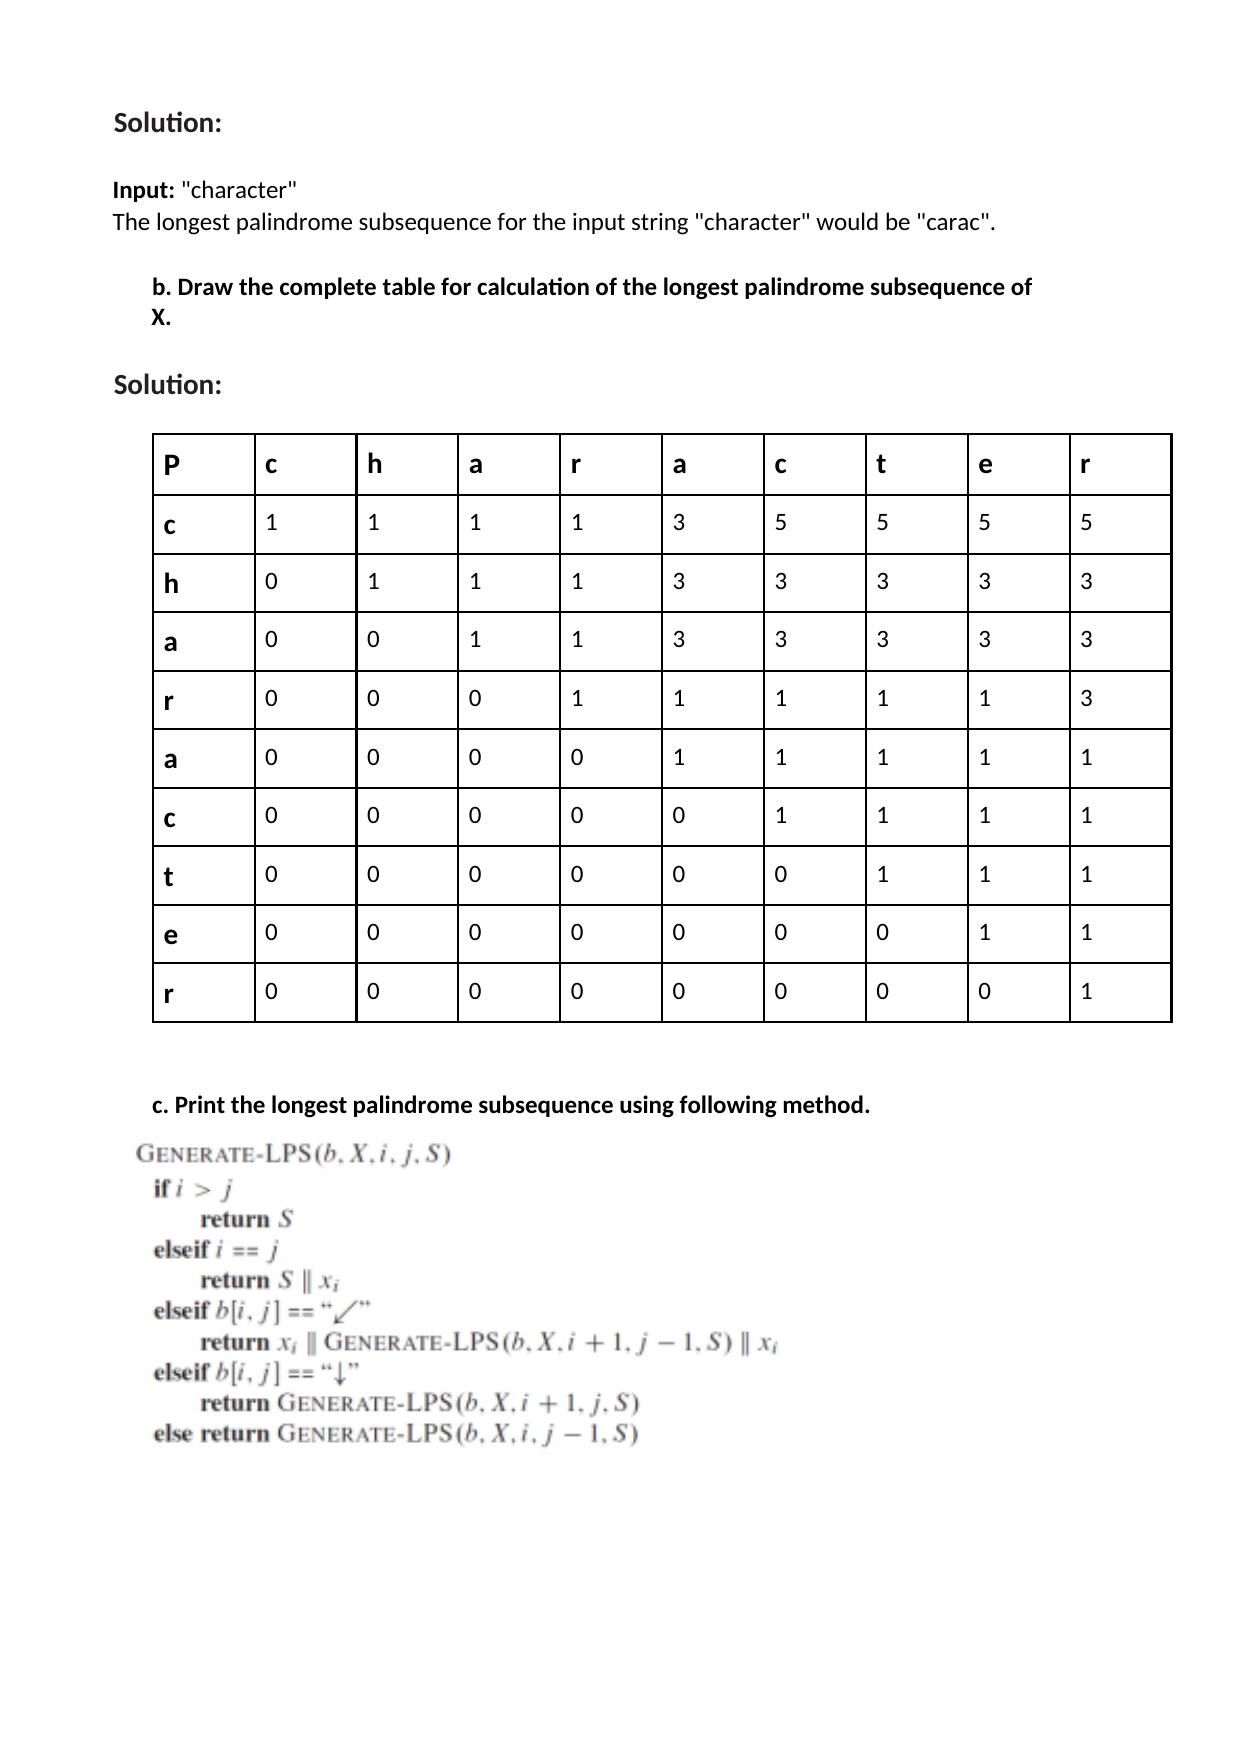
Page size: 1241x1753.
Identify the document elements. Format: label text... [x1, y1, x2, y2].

table_cell 3 [663, 613, 763, 669]
table_cell 0 [663, 906, 763, 962]
table_cell 0 [358, 964, 457, 1021]
table_cell 1 [765, 730, 865, 787]
text Solution: [113, 367, 1172, 401]
table_header a [459, 435, 559, 494]
table_cell 3 [969, 555, 1069, 611]
table_cell 1 [867, 847, 967, 904]
table_cell 1 [256, 496, 355, 552]
table_cell 3 [663, 555, 763, 611]
table_cell 1 [969, 847, 1069, 904]
table_cell 0 [663, 847, 763, 904]
table_cell 1 [969, 672, 1069, 728]
table_header r [561, 435, 661, 494]
table_cell 0 [459, 906, 559, 962]
table_cell 1 [765, 672, 865, 728]
table_cell 1 [969, 789, 1069, 845]
table_cell 1 [1071, 730, 1170, 787]
table_cell r [154, 672, 254, 728]
table_cell 3 [867, 613, 967, 669]
table_cell 0 [358, 672, 457, 728]
table_cell 0 [867, 906, 967, 962]
table_header t [867, 435, 967, 494]
table_cell c [154, 789, 254, 845]
table_cell 1 [663, 730, 763, 787]
table_header c [765, 435, 865, 494]
table_cell 3 [1071, 672, 1170, 728]
table_cell 0 [765, 847, 865, 904]
table_cell 5 [969, 496, 1069, 552]
table_cell 1 [561, 555, 661, 611]
table_cell 1 [561, 496, 661, 552]
table_cell 3 [1071, 613, 1170, 669]
table_cell 0 [663, 964, 763, 1021]
table_cell 0 [256, 789, 355, 845]
table_cell 1 [969, 906, 1069, 962]
table_cell a [154, 730, 254, 787]
table_cell 0 [867, 964, 967, 1021]
table_cell 1 [867, 672, 967, 728]
table_header e [969, 435, 1069, 494]
table_cell 3 [765, 613, 865, 669]
text Input: "character" [112, 174, 1171, 204]
table_cell 0 [256, 613, 355, 669]
table_cell 5 [1071, 496, 1170, 552]
table_cell 3 [663, 496, 763, 552]
table_cell 0 [969, 964, 1069, 1021]
table_cell 5 [867, 496, 967, 552]
table_cell 0 [358, 906, 457, 962]
table_header h [358, 435, 457, 494]
table_cell e [154, 906, 254, 962]
table_cell 1 [867, 789, 967, 845]
table_cell 5 [765, 496, 865, 552]
table_cell 1 [765, 789, 865, 845]
table_cell 0 [765, 906, 865, 962]
table_header r [1071, 435, 1170, 494]
table_cell 0 [256, 964, 355, 1021]
table_cell 1 [358, 496, 457, 552]
table_cell 0 [358, 847, 457, 904]
table_cell r [154, 964, 254, 1021]
table_cell 0 [256, 555, 355, 611]
table_cell 1 [969, 730, 1069, 787]
table_cell 0 [459, 847, 559, 904]
table_cell 1 [663, 672, 763, 728]
table_cell t [154, 847, 254, 904]
table_cell 0 [561, 847, 661, 904]
table_cell 0 [256, 906, 355, 962]
table_cell 1 [1071, 847, 1170, 904]
table_cell 0 [256, 847, 355, 904]
table_header c [256, 435, 355, 494]
table_cell 0 [561, 964, 661, 1021]
text c. Print the longest palindrome subsequence using following method. [151, 1089, 1056, 1119]
table_cell 3 [969, 613, 1069, 669]
table_header P [154, 435, 254, 494]
table_cell 3 [1071, 555, 1170, 611]
table_cell 0 [459, 964, 559, 1021]
table_cell 1 [358, 555, 457, 611]
table_cell 0 [765, 964, 865, 1021]
table_cell 0 [561, 730, 661, 787]
table_header a [663, 435, 763, 494]
table_cell 0 [256, 730, 355, 787]
text The longest palindrome subsequence for the input string "character" would be "carac". [112, 206, 1171, 237]
table_cell 3 [867, 555, 967, 611]
table_cell 1 [867, 730, 967, 787]
table_cell 1 [459, 613, 559, 669]
table_cell 0 [459, 730, 559, 787]
table_cell 1 [561, 613, 661, 669]
table_cell 0 [459, 672, 559, 728]
table_cell c [154, 496, 254, 552]
table_cell 0 [459, 789, 559, 845]
table_cell h [154, 555, 254, 611]
table_cell 1 [459, 496, 559, 552]
table_cell 0 [663, 789, 763, 845]
table_cell 1 [1071, 789, 1170, 845]
table_cell a [154, 613, 254, 669]
picture [112, 1121, 824, 1466]
text Solution: [113, 106, 1172, 140]
table_cell 0 [256, 672, 355, 728]
table_cell 1 [1071, 964, 1170, 1021]
table_cell 0 [358, 789, 457, 845]
table_cell 1 [459, 555, 559, 611]
table_cell 1 [1071, 906, 1170, 962]
table_cell 1 [561, 672, 661, 728]
table_cell 0 [561, 906, 661, 962]
table_cell 0 [358, 730, 457, 787]
table_cell 0 [358, 613, 457, 669]
table_cell 0 [561, 789, 661, 845]
text b. Draw the complete table for calculation of the longest palindrome subsequence of X. [151, 271, 1056, 332]
table_cell 3 [765, 555, 865, 611]
